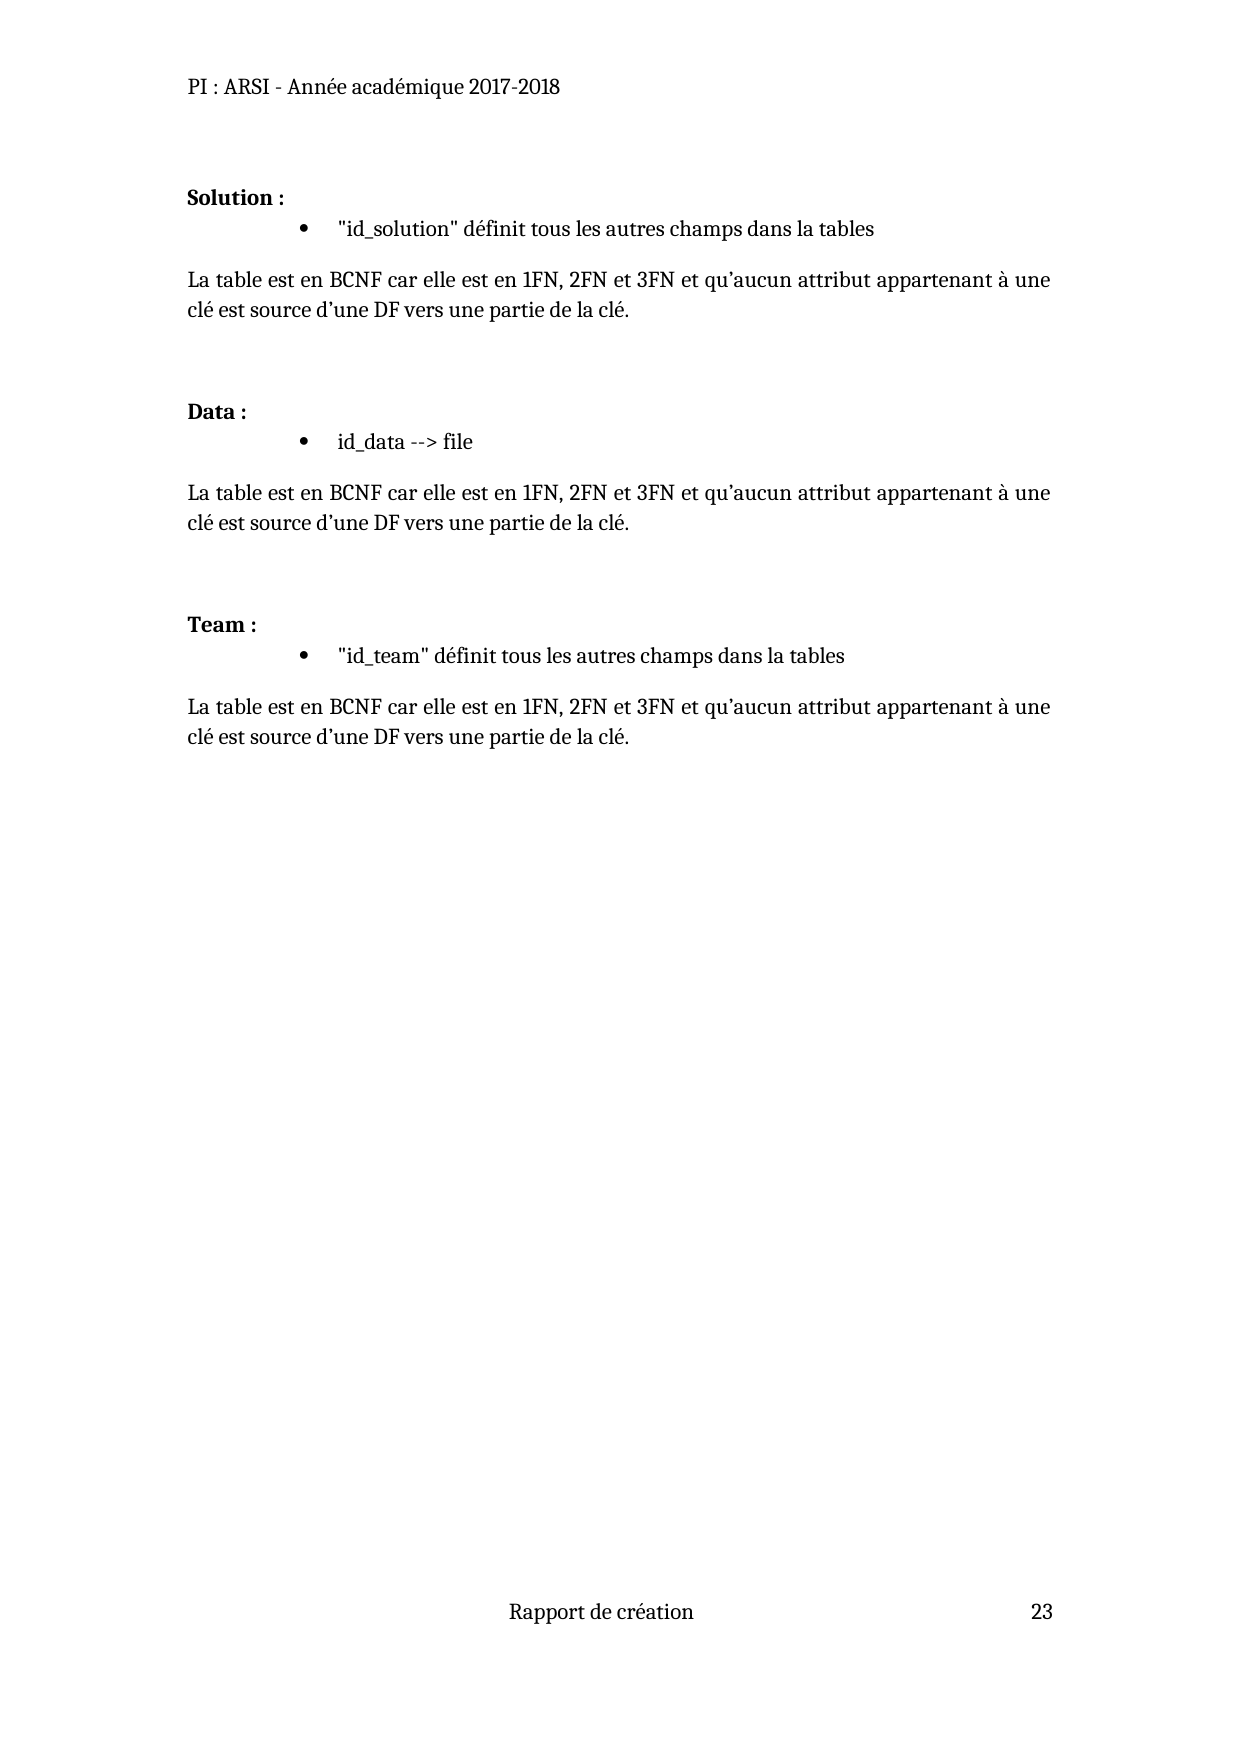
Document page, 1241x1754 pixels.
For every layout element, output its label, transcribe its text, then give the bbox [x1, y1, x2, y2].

text Team : [187, 612, 1053, 639]
text La table est en BCNF car elle est en 1FN, 2FN et 3FN et qu’aucun attribut appartenant à une clé est source d’une DF vers une partie de la clé. [187, 693, 1053, 750]
text Solution : [187, 185, 1053, 212]
text La table est en BCNF car elle est en 1FN, 2FN et 3FN et qu’aucun attribut appartenant à une clé est source d’une DF vers une partie de la clé. [187, 480, 1053, 537]
text Data : [187, 399, 1053, 425]
list "id_team" définit tous les autres champs dans la tables [300, 642, 1053, 669]
list id_data --> file [300, 429, 1053, 455]
text La table est en BCNF car elle est en 1FN, 2FN et 3FN et qu’aucun attribut appartenant à une clé est source d’une DF vers une partie de la clé. [187, 266, 1053, 323]
list "id_solution" définit tous les autres champs dans la tables [300, 215, 1053, 242]
